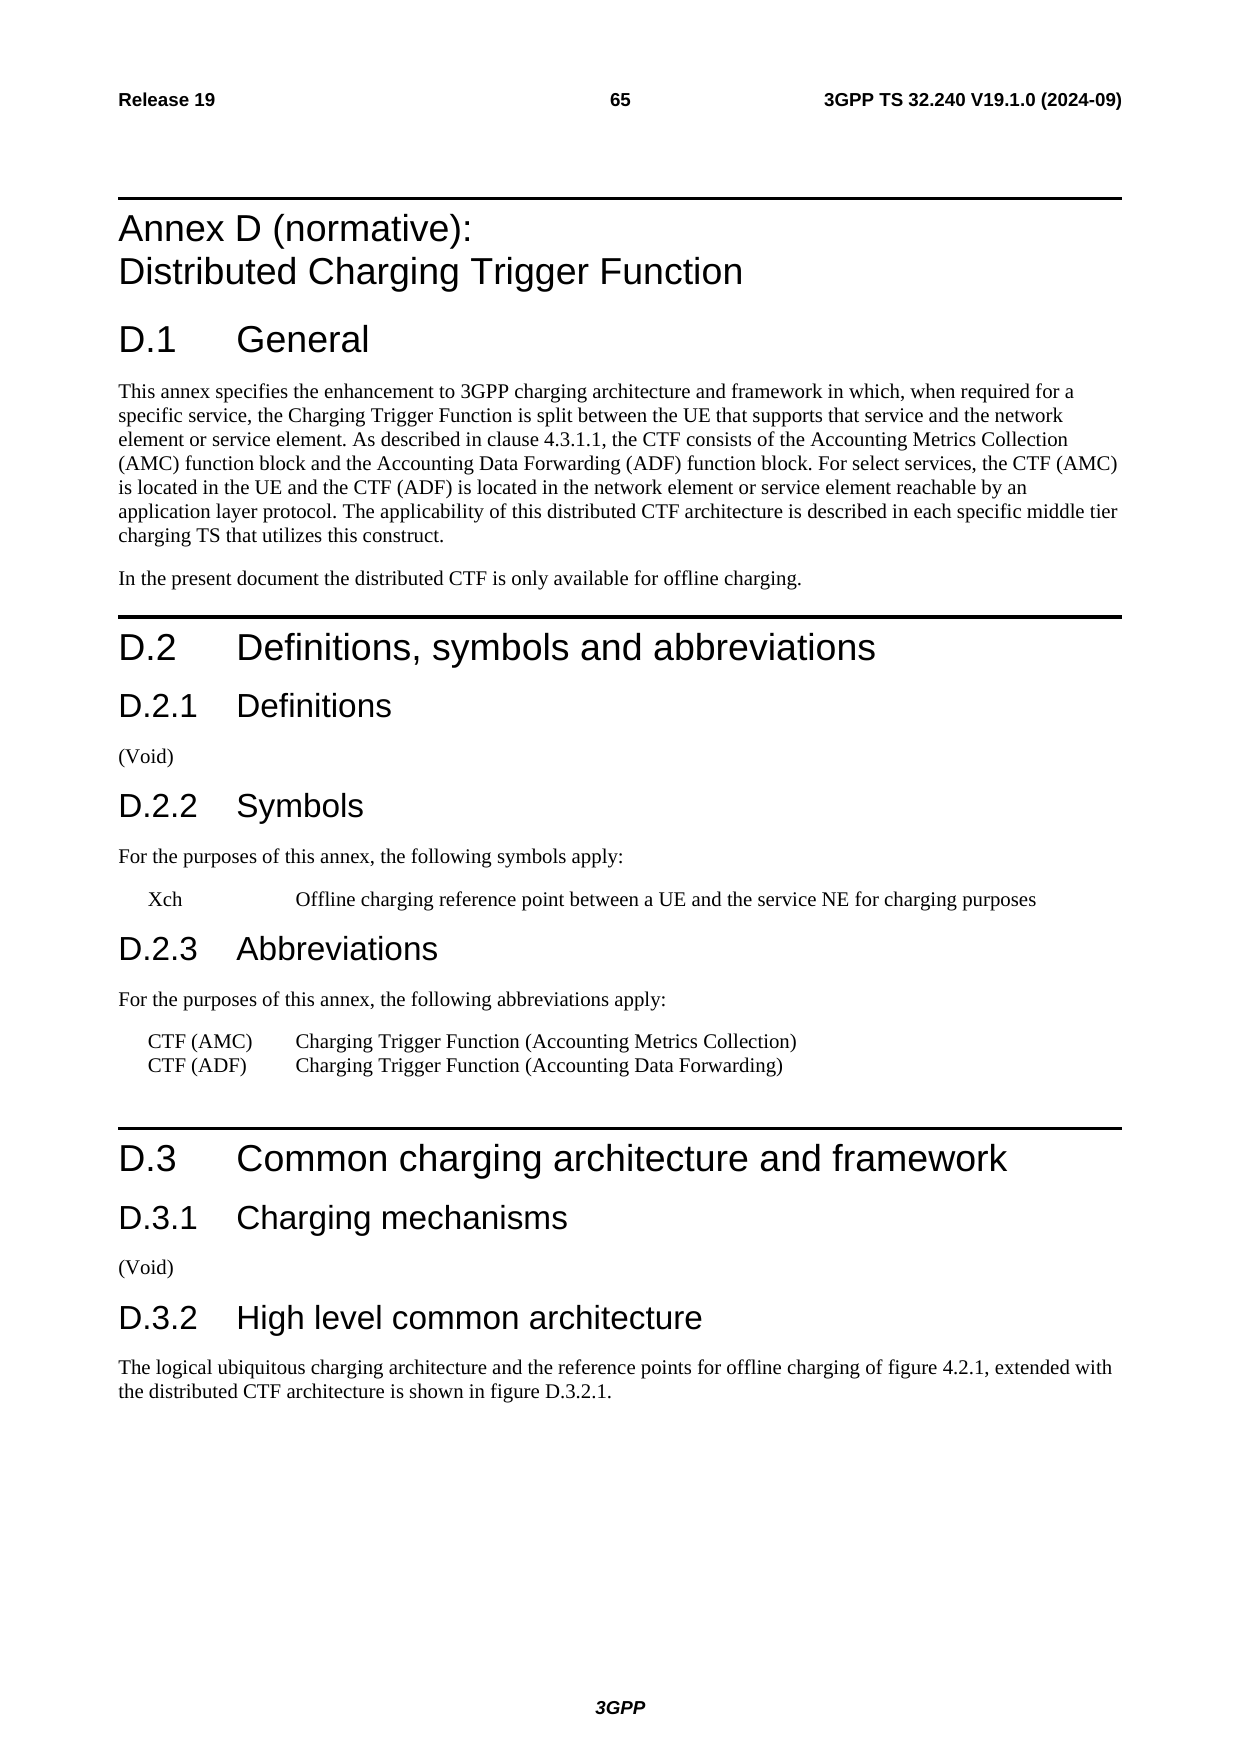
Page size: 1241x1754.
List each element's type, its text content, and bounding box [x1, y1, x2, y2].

text In the present document the distributed CTF is only available for offline charging. [118, 566, 1122, 590]
text For the purposes of this annex, the following symbols apply: [118, 844, 1122, 868]
text CTF (ADF) Charging Trigger Function (Accounting Data Forwarding) [148, 1053, 1122, 1077]
subtitle D.2 Definitions, symbols and abbreviations [118, 619, 1122, 668]
text (Void) [118, 1255, 1122, 1279]
text This annex specifies the enhancement to 3GPP charging architecture and framework in which, when required for a specific service, the Charging Trigger Function is split between the UE that supports that service and the network element or service element. As described in clause 4.3.1.1, the CTF consists of the Accounting Metrics Collection (AMC) function block and the Accounting Data Forwarding (ADF) function block. For select services, the CTF (AMC) is located in the UE and the CTF (ADF) is located in the network element or service element reachable by an application layer protocol. The applicability of this distributed CTF architecture is described in each specific middle tier charging TS that utilizes this construct. [118, 379, 1122, 547]
subtitle D.2.2 Symbols [118, 787, 1122, 825]
subtitle D.2.3 Abbreviations [118, 929, 1122, 968]
subtitle Annex D (normative): Distributed Charging Trigger Function [118, 200, 1122, 292]
subtitle D.3.2 High level common architecture [118, 1298, 1122, 1336]
text For the purposes of this annex, the following abbreviations apply: [118, 987, 1122, 1011]
text The logical ubiquitous charging architecture and the reference points for offline charging of figure 4.2.1, extended with the distributed CTF architecture is shown in figure D.3.2.1. [118, 1355, 1122, 1403]
subtitle D.3 Common charging architecture and framework [118, 1130, 1122, 1179]
text (Void) [118, 744, 1122, 768]
subtitle D.1 General [118, 308, 1122, 360]
subtitle D.3.1 Charging mechanisms [118, 1198, 1122, 1236]
text CTF (AMC) Charging Trigger Function (Accounting Metrics Collection) [148, 1029, 1122, 1053]
subtitle D.2.1 Definitions [118, 687, 1122, 725]
text Xch Offline charging reference point between a UE and the service NE for charging purposes [148, 887, 1122, 911]
